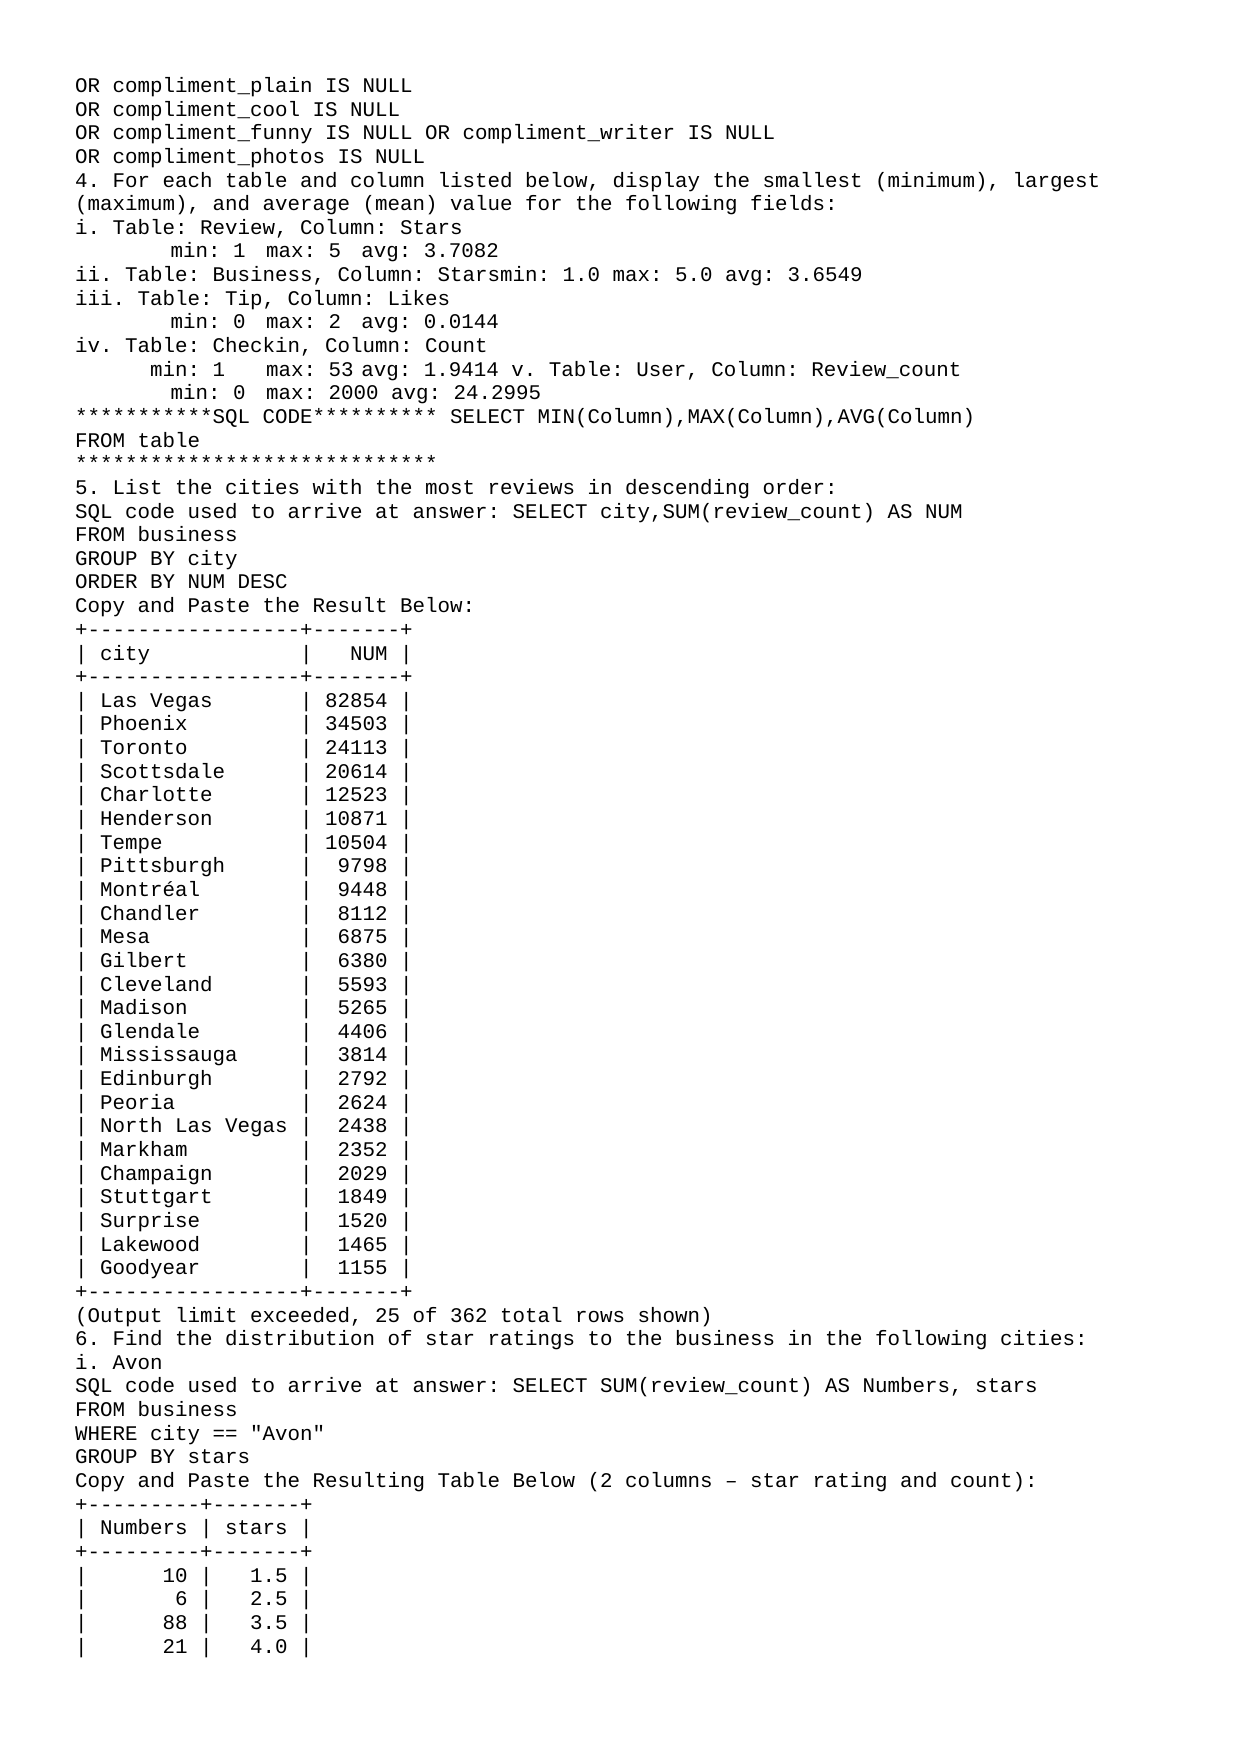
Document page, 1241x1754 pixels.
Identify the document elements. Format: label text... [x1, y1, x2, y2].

text | Lakewood | 1465 | [75, 1234, 1165, 1257]
text | Mississauga | 3814 | [75, 1044, 1165, 1068]
text | Goodyear | 1155 | [75, 1257, 1165, 1281]
text | Markham | 2352 | [75, 1139, 1165, 1163]
text WHERE city == "Avon" [75, 1423, 1165, 1446]
text +-----------------+-------+ [75, 1281, 1165, 1304]
text min: 0 max: 2 avg: 0.0144 [75, 311, 1165, 335]
text 5. List the cities with the most reviews in descending order: [75, 477, 1165, 501]
text | Charlotte | 12523 | [75, 784, 1165, 808]
text | Scottsdale | 20614 | [75, 761, 1165, 784]
text +-----------------+-------+ [75, 619, 1165, 642]
text 6. Find the distribution of star ratings to the business in the following cities: [75, 1328, 1165, 1352]
text FROM business [75, 1399, 1165, 1423]
text ORDER BY NUM DESC [75, 572, 1165, 595]
text | Phoenix | 34503 | [75, 713, 1165, 737]
text | city | NUM | [75, 642, 1165, 666]
text iv. Table: Checkin, Column: Count [75, 335, 1165, 359]
text ii. Table: Business, Column: Starsmin: 1.0 max: 5.0 avg: 3.6549 [75, 264, 1165, 288]
text SQL code used to arrive at answer: SELECT city,SUM(review_count) AS NUM [75, 501, 1165, 524]
text | Madison | 5265 | [75, 997, 1165, 1021]
text | Mesa | 6875 | [75, 926, 1165, 950]
text | Tempe | 10504 | [75, 832, 1165, 855]
text Copy and Paste the Result Below: [75, 595, 1165, 619]
text | Gilbert | 6380 | [75, 950, 1165, 973]
text | Champaign | 2029 | [75, 1163, 1165, 1186]
text | Stuttgart | 1849 | [75, 1186, 1165, 1210]
text +---------+-------+ [75, 1541, 1165, 1565]
text | 6 | 2.5 | [75, 1588, 1165, 1612]
text min: 0 max: 2000 avg: 24.2995 [75, 382, 1165, 406]
text i. Avon [75, 1352, 1165, 1376]
text OR compliment_plain IS NULL [75, 75, 1165, 99]
text (Output limit exceeded, 25 of 362 total rows shown) [75, 1304, 1165, 1328]
text | Chandler | 8112 | [75, 903, 1165, 926]
text SQL code used to arrive at answer: SELECT SUM(review_count) AS Numbers, stars [75, 1376, 1165, 1399]
text GROUP BY stars [75, 1446, 1165, 1470]
text | Henderson | 10871 | [75, 808, 1165, 832]
text | 88 | 3.5 | [75, 1612, 1165, 1636]
text | Edinburgh | 2792 | [75, 1068, 1165, 1092]
text +-----------------+-------+ [75, 666, 1165, 690]
text i. Table: Review, Column: Stars [75, 217, 1165, 241]
text OR compliment_cool IS NULL [75, 99, 1165, 122]
text | Surprise | 1520 | [75, 1210, 1165, 1234]
text | 10 | 1.5 | [75, 1565, 1165, 1588]
text OR compliment_photos IS NULL [75, 146, 1165, 169]
text | Montréal | 9448 | [75, 879, 1165, 903]
text | Cleveland | 5593 | [75, 973, 1165, 997]
text min: 1 max: 53 avg: 1.9414 v. Table: User, Column: Review_count [75, 359, 1165, 382]
text FROM table [75, 430, 1165, 453]
text | Numbers | stars | [75, 1517, 1165, 1541]
text | 21 | 4.0 | [75, 1636, 1165, 1659]
text | Toronto | 24113 | [75, 737, 1165, 761]
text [75, 1470, 1165, 1517]
text FROM business [75, 524, 1165, 548]
text OR compliment_funny IS NULL OR compliment_writer IS NULL [75, 122, 1165, 146]
text | North Las Vegas | 2438 | [75, 1115, 1165, 1139]
text | Peoria | 2624 | [75, 1092, 1165, 1115]
text iii. Table: Tip, Column: Likes [75, 288, 1165, 311]
text | Glendale | 4406 | [75, 1021, 1165, 1044]
text 4. For each table and column listed below, display the smallest (minimum), largest (maximum), and average (mean) value for the following fields: [75, 169, 1165, 217]
text min: 1 max: 5 avg: 3.7082 [75, 241, 1165, 264]
text | Pittsburgh | 9798 | [75, 855, 1165, 879]
text GROUP BY city [75, 548, 1165, 572]
text ***************************** [75, 453, 1165, 477]
text ***********SQL CODE********** SELECT MIN(Column),MAX(Column),AVG(Column) [75, 406, 1165, 430]
text | Las Vegas | 82854 | [75, 690, 1165, 713]
